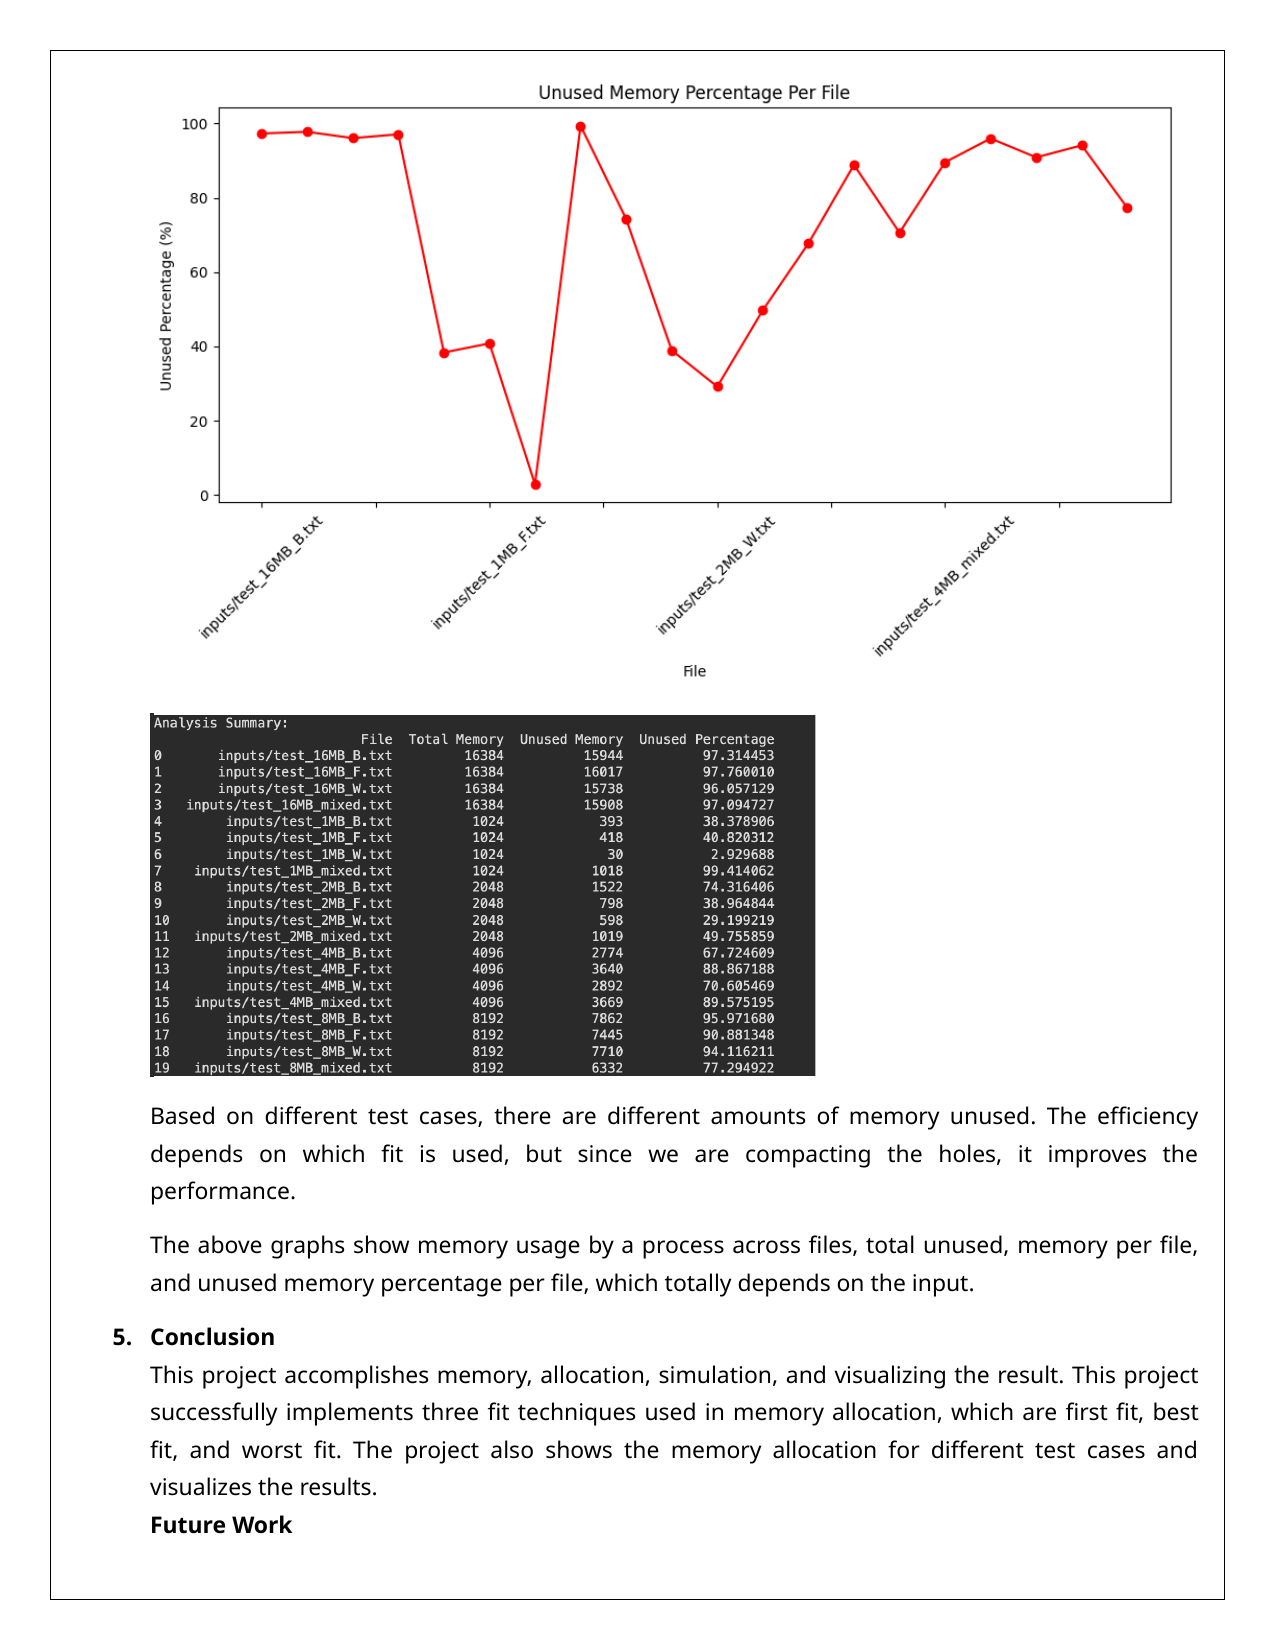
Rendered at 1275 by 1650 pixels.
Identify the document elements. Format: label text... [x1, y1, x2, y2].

text The above graphs show memory usage by a process across files, total unused, memory per file, and unused memory percentage per file, which totally depends on the input. [150, 1229, 1200, 1298]
text Based on different test cases, there are different amounts of memory unused. The efficiency depends on which fit is used, but since we are compacting the holes, it improves the performance. [150, 1100, 1200, 1206]
list Conclusion [112, 1321, 1200, 1352]
picture [150, 713, 816, 1077]
list This project accomplishes memory, allocation, simulation, and visualizing the result. This project successfully implements three fit techniques used in memory allocation, which are first fit, best fit, and worst fit. The project also shows the memory allocation for different test cases and visualizes the results. [150, 1358, 1200, 1502]
list Future Work [150, 1508, 1200, 1540]
picture [150, 75, 1180, 690]
